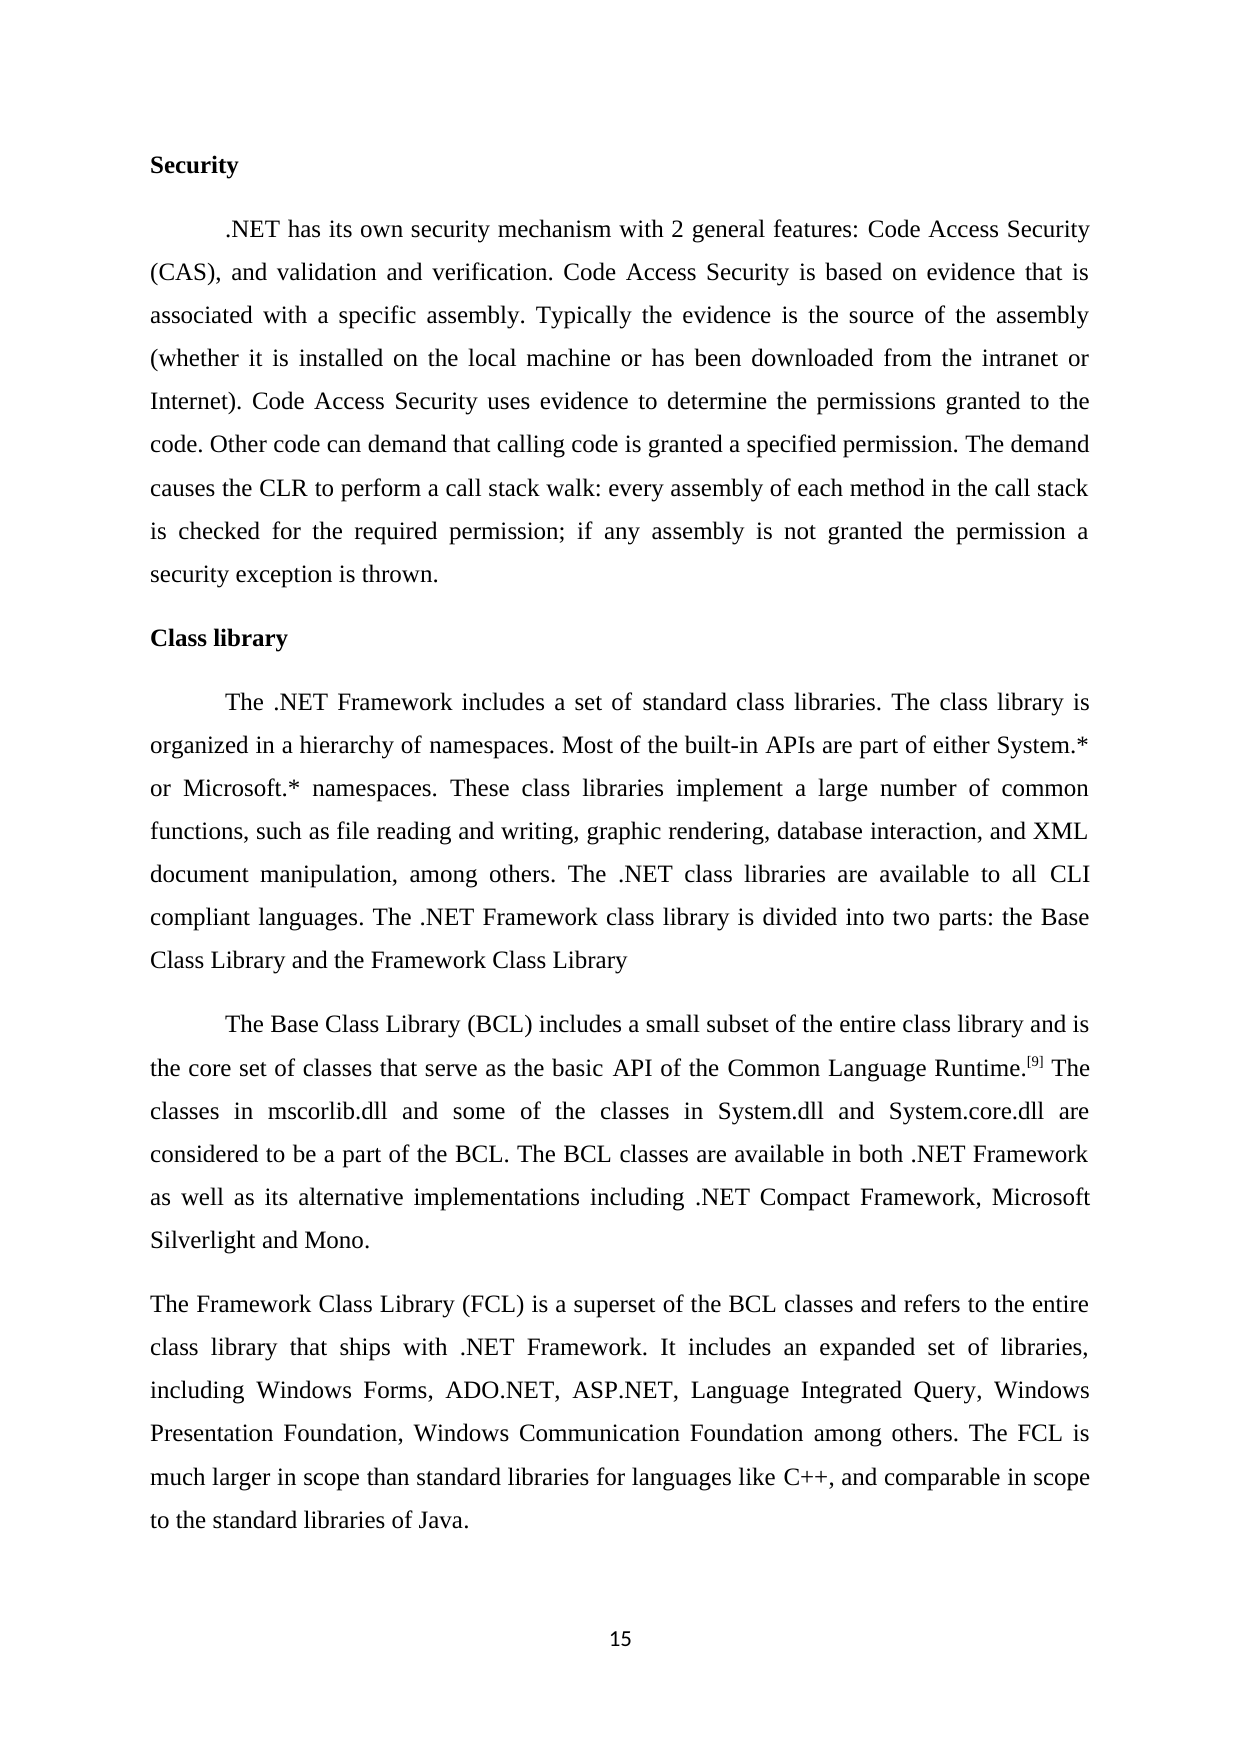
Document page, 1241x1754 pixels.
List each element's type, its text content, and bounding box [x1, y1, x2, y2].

text The Base Class Library (BCL) includes a small subset of the entire class library and is the core set of classes that serve as the basic API of the Common Language Runtime.[9] The classes in mscorlib.dll and some of the classes in System.dll and System.core.dll are considered to be a part of the BCL. The BCL classes are available in both .NET Framework as well as its alternative implementations including .NET Compact Framework, Microsoft Silverlight and Mono. [150, 1009, 1090, 1254]
text The Framework Class Library (FCL) is a superset of the BCL classes and refers to the entire class library that ships with .NET Framework. It includes an expanded set of libraries, including Windows Forms, ADO.NET, ASP.NET, Language Integrated Query, Windows Presentation Foundation, Windows Communication Foundation among others. The FCL is much larger in scope than standard libraries for languages like C++, and comparable in scope to the standard libraries of Java. [150, 1289, 1090, 1533]
text .NET has its own security mechanism with 2 general features: Code Access Security (CAS), and validation and verification. Code Access Security is based on evidence that is associated with a specific assembly. Typically the evidence is the source of the assembly (whether it is installed on the local machine or has been downloaded from the intranet or Internet). Code Access Security uses evidence to determine the permissions granted to the code. Other code can demand that calling code is granted a specified permission. The demand causes the CLR to perform a call stack walk: every assembly of each method in the call stack is checked for the required permission; if any assembly is not granted the permission a security exception is thrown. [150, 214, 1090, 588]
text Class library [150, 623, 1090, 652]
text The .NET Framework includes a set of standard class libraries. The class library is organized in a hierarchy of namespaces. Most of the built-in APIs are part of either System.* or Microsoft.* namespaces. These class libraries implement a large number of common functions, such as file reading and writing, graphic rendering, database interaction, and XML document manipulation, among others. The .NET class libraries are available to all CLI compliant languages. The .NET Framework class library is divided into two parts: the Base Class Library and the Framework Class Library [150, 687, 1090, 974]
text Security [150, 150, 1090, 179]
